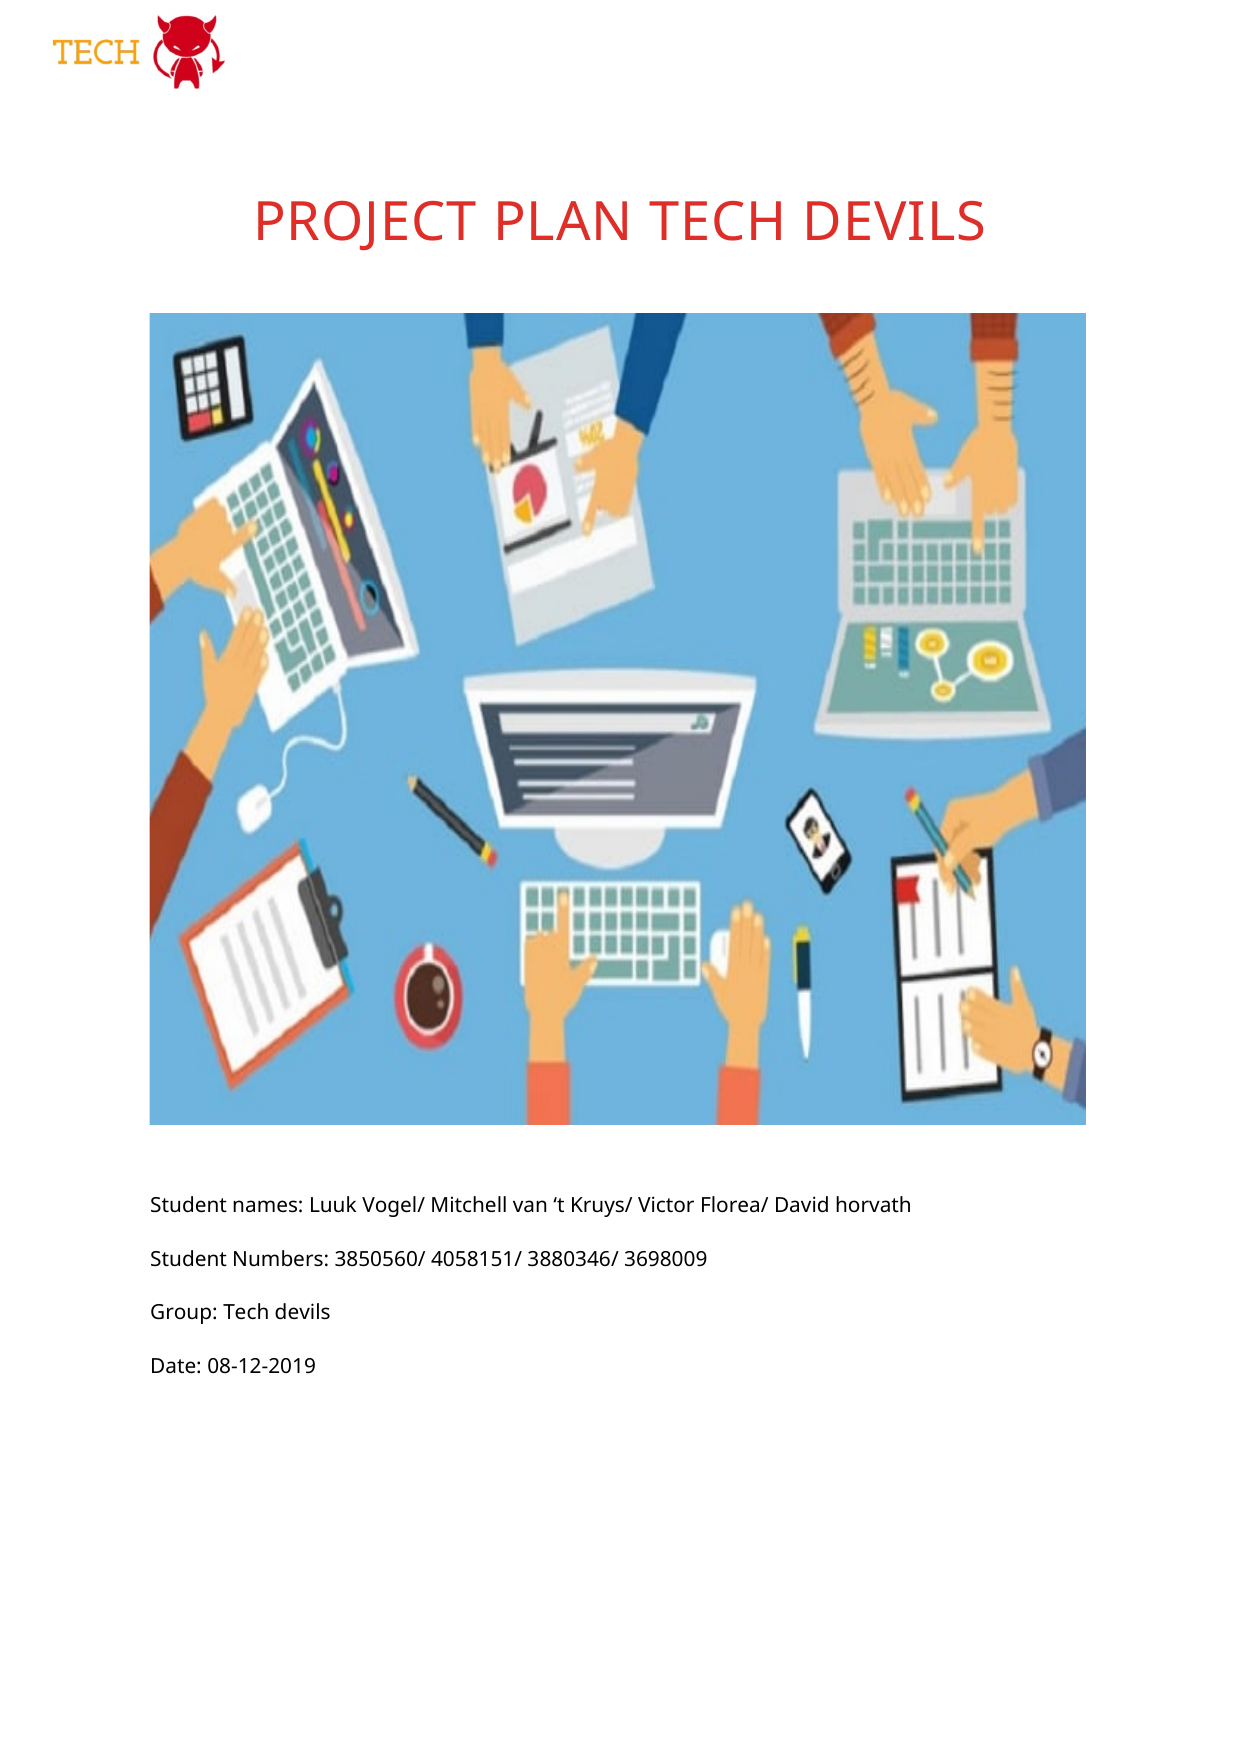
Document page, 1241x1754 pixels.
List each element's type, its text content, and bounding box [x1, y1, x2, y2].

text Group: Tech devils [150, 1297, 1090, 1326]
text Student Numbers: 3850560/ 4058151/ 3880346/ 3698009 [150, 1244, 1090, 1272]
title Project Plan Tech Devils [150, 183, 1090, 256]
text Date: 08-12-2019 [150, 1351, 1090, 1379]
text Student names: Luuk Vogel/ Mitchell van ‘t Kruys/ Victor Florea/ David horvath [150, 598, 1090, 1219]
picture [149, 313, 1087, 1125]
picture [18, 0, 266, 103]
